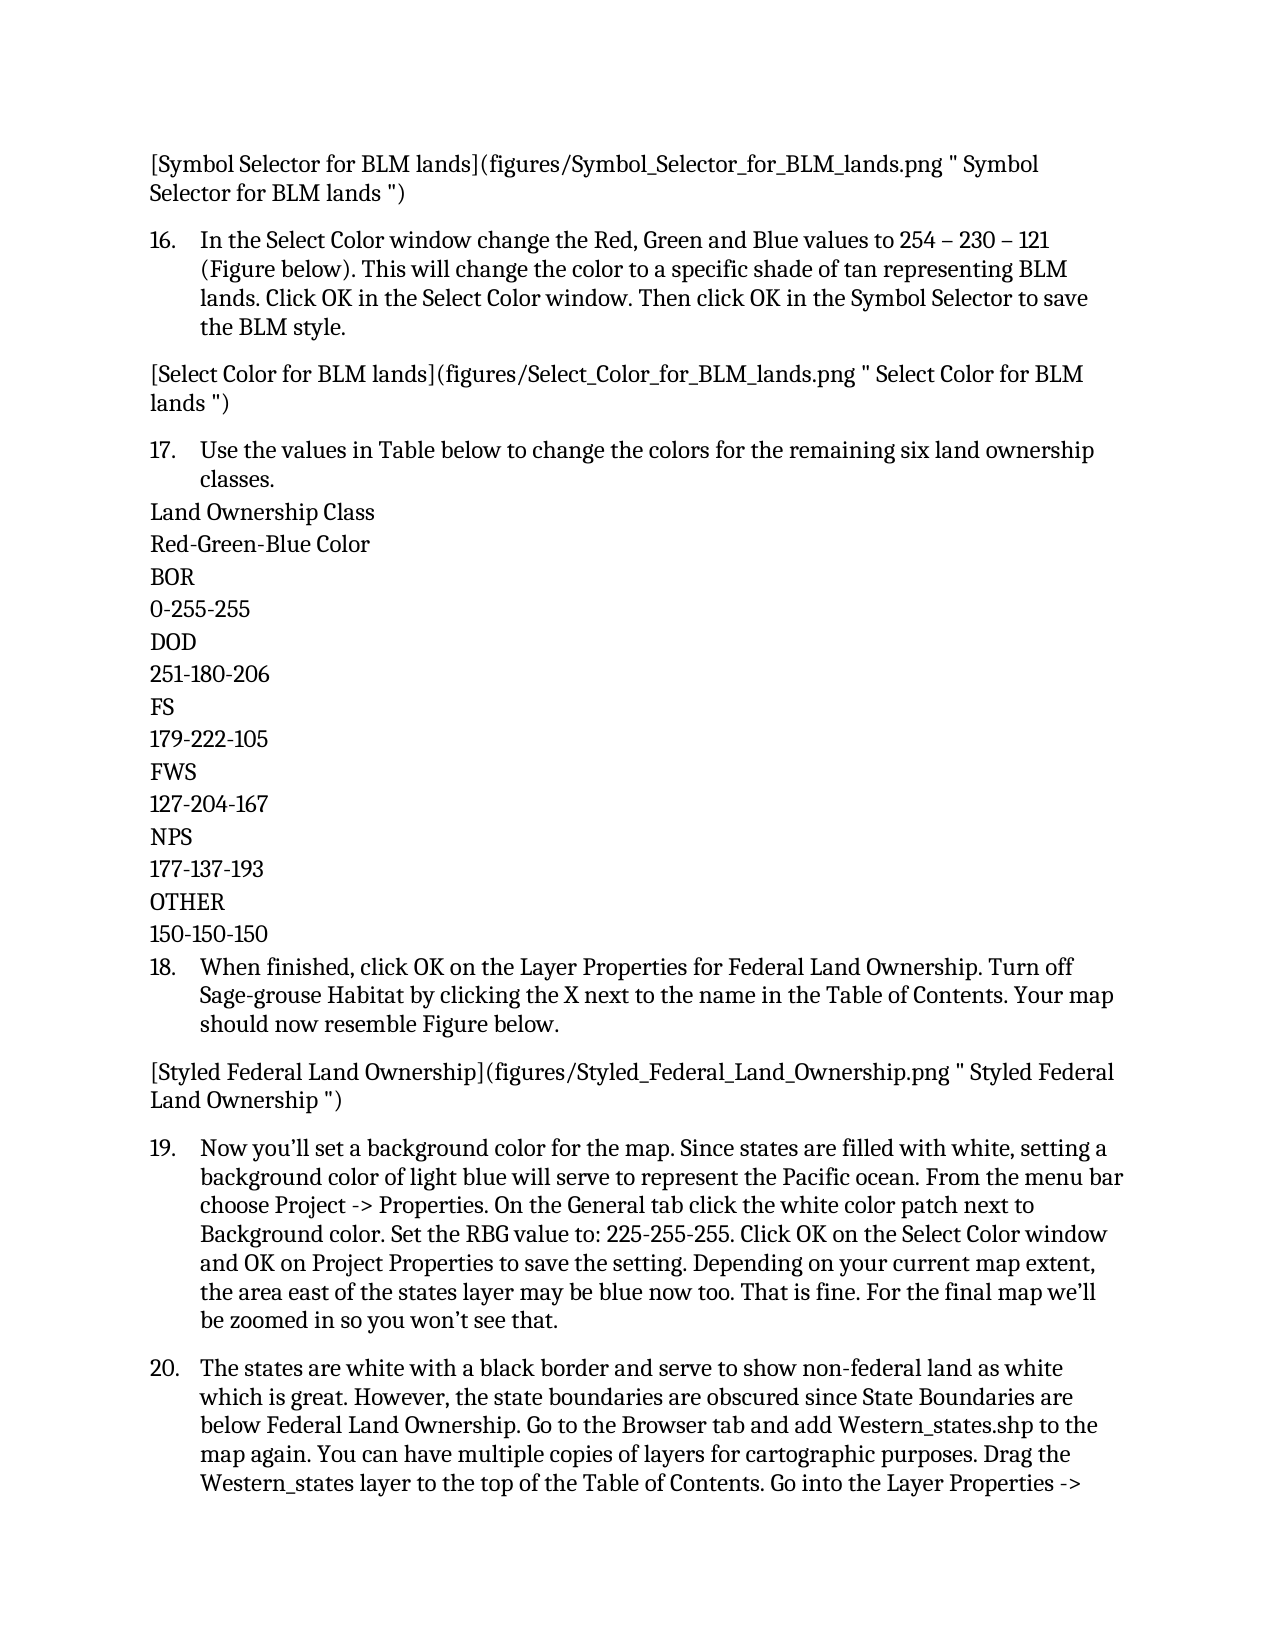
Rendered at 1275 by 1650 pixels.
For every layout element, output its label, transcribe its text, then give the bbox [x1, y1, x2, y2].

text 179-222-105 [150, 725, 1125, 754]
list Now you’ll set a background color for the map. Since states are filled with white, setting a background color of light blue will serve to represent the Pacific ocean. From the menu bar choose Project -> Properties. On the General tab click the white color patch next to Background color. Set the RBG value to: 225-255-255. Click OK on the Select Color window and OK on Project Properties to save the setting. Depending on your current map extent, the area east of the states layer may be blue now too. That is fine. For the final map we’ll be zoomed in so you won’t see that. [150, 1134, 1125, 1335]
text OTHER [150, 887, 1125, 916]
text 177-137-193 [150, 855, 1125, 884]
text FS [150, 692, 1125, 721]
text NPS [150, 822, 1125, 851]
text [Symbol Selector for BLM lands](figures/Symbol_Selector_for_BLM_lands.png " Symbol Selector for BLM lands ") [150, 150, 1125, 207]
list Use the values in Table below to change the colors for the remaining six land ownership classes. [150, 436, 1125, 494]
text Red-Green-Blue Color [150, 530, 1125, 559]
text 127-204-167 [150, 790, 1125, 819]
text [Styled Federal Land Ownership](figures/Styled_Federal_Land_Ownership.png " Styled Federal Land Ownership ") [150, 1057, 1125, 1115]
text 251-180-206 [150, 660, 1125, 689]
list In the Select Color window change the Red, Green and Blue values to 254 – 230 – 121 (Figure below). This will change the color to a specific shade of tan representing BLM lands. Click OK in the Select Color window. Then click OK in the Symbol Selector to save the BLM style. [150, 226, 1125, 341]
text 0-255-255 [150, 595, 1125, 624]
text FWS [150, 757, 1125, 786]
text 150-150-150 [150, 920, 1125, 949]
text Land Ownership Class [150, 497, 1125, 526]
text [Select Color for BLM lands](figures/Select_Color_for_BLM_lands.png " Select Color for BLM lands ") [150, 360, 1125, 417]
text DOD [150, 627, 1125, 656]
list When finished, click OK on the Layer Properties for Federal Land Ownership. Turn off Sage-grouse Habitat by clicking the X next to the name in the Table of Contents. Your map should now resemble Figure below. [150, 952, 1125, 1039]
text BOR [150, 562, 1125, 591]
